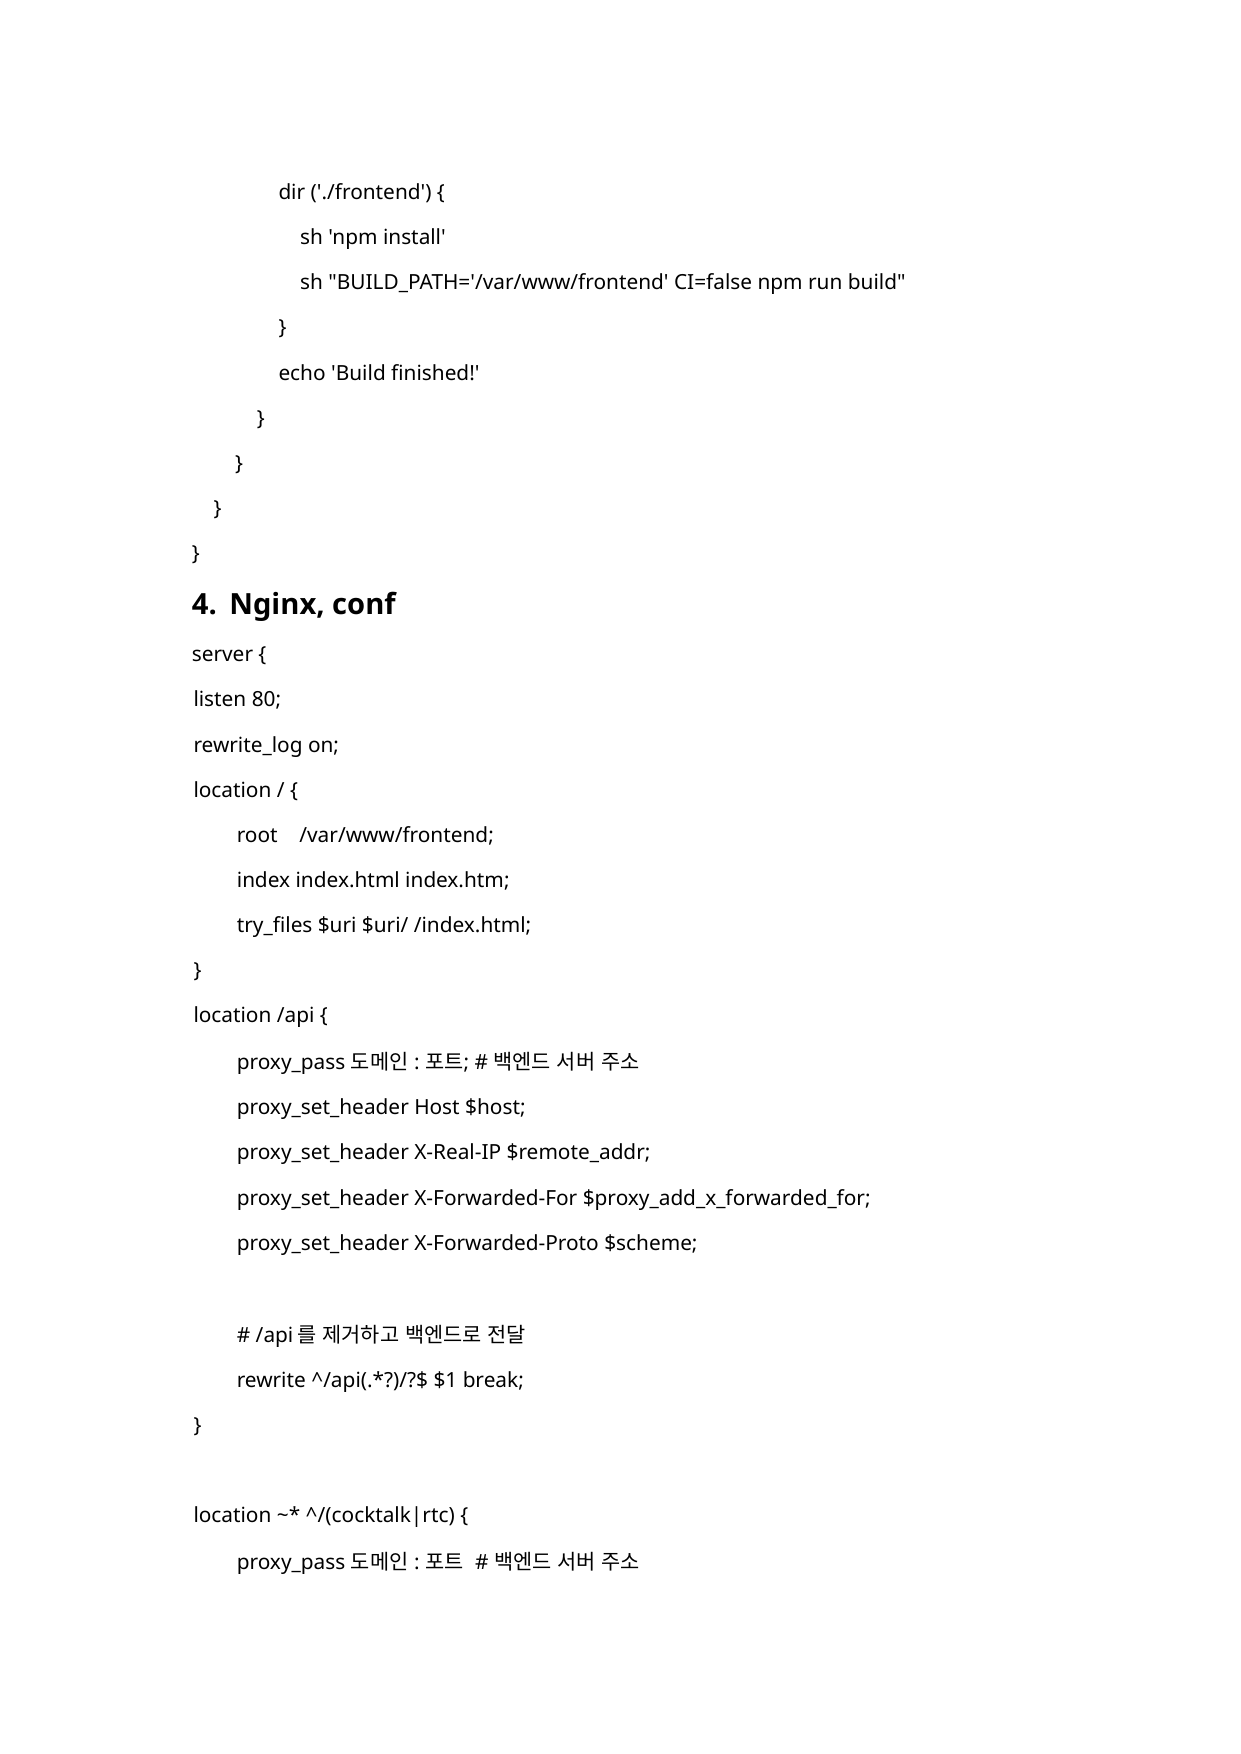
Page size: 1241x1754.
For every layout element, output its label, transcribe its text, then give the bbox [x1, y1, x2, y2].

text location ~* ^/(cocktalk|rtc) { [150, 1500, 1090, 1529]
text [150, 1228, 1090, 1256]
text } [192, 493, 1090, 521]
text } [150, 1410, 1090, 1438]
text location /api { [150, 1000, 1090, 1029]
text } [192, 403, 1090, 431]
text } [192, 312, 1090, 341]
text } [192, 538, 1090, 566]
text rewrite_log on; [150, 730, 1090, 758]
text listen 80; [150, 684, 1090, 713]
text location / { [150, 775, 1090, 803]
text proxy_set_header Host $host; [150, 1092, 1090, 1121]
list Nginx, conf [192, 583, 1090, 623]
text sh 'npm install' [192, 222, 1090, 251]
text rewrite ^/api(.*?)/?$ $1 break; [150, 1365, 1090, 1393]
text echo 'Build finished!' [192, 358, 1090, 386]
text try_files $uri $uri/ /index.html; [150, 910, 1090, 938]
text proxy_set_header X-Forwarded-For $proxy_add_x_forwarded_for; [150, 1183, 1090, 1211]
text sh "BUILD_PATH='/var/www/frontend' CI=false npm run build" [192, 267, 1090, 296]
text dir ('./frontend') { [192, 177, 1090, 206]
text # /api를 제거하고 백엔드로 전달 [150, 1318, 1090, 1348]
text } [150, 955, 1090, 984]
text proxy_pass 도메인 : 포트; # 백엔드 서버 주소 [150, 1045, 1090, 1076]
text } [192, 448, 1090, 476]
text server { [150, 639, 1090, 668]
text root /var/www/frontend; [150, 820, 1090, 848]
text index index.html index.htm; [150, 865, 1090, 893]
text proxy_pass 도메인 : 포트 # 백엔드 서버 주소 [150, 1545, 1090, 1576]
text proxy_set_header X-Real-IP $remote_addr; [150, 1137, 1090, 1166]
